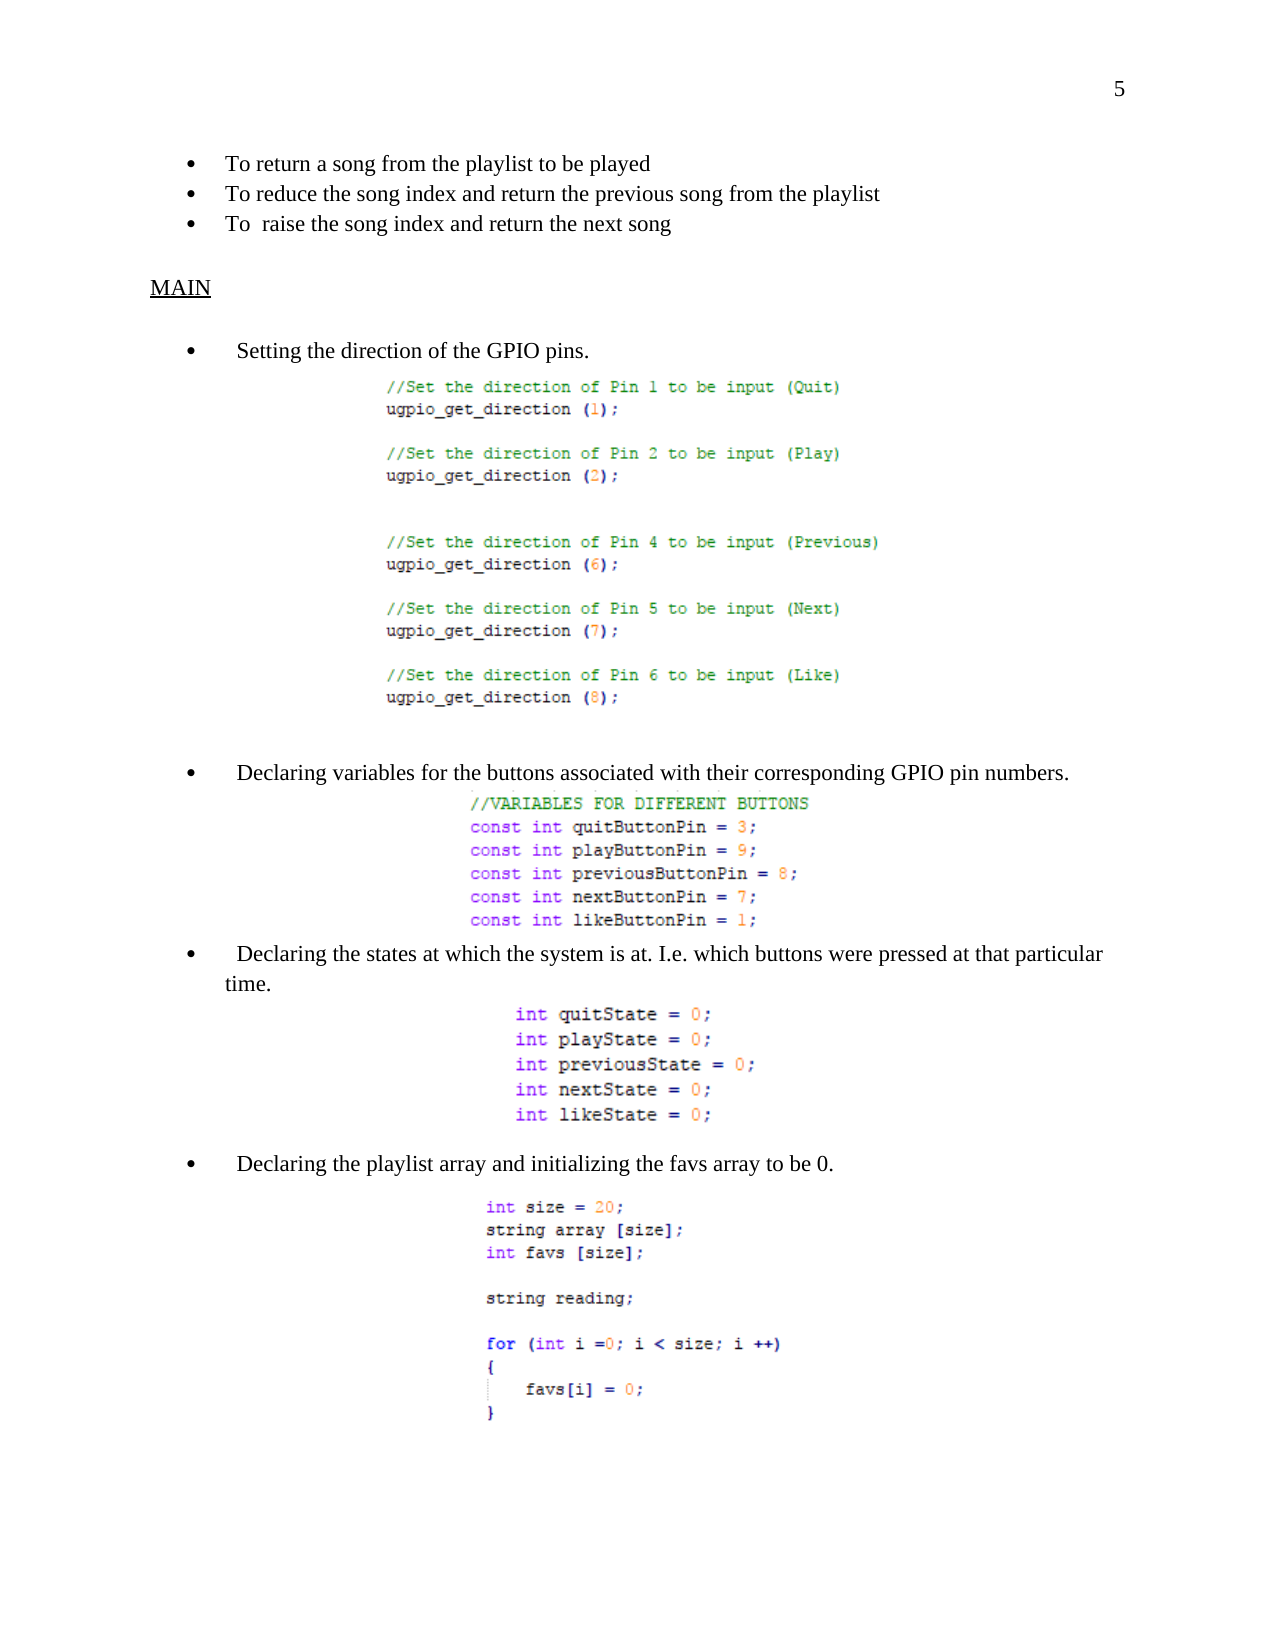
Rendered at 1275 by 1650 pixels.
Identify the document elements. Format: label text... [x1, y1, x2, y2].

list To reduce the song index and return the previous song from the playlist [187, 180, 1125, 207]
text MAIN [150, 274, 1125, 300]
list Setting the direction of the GPIO pins. [187, 337, 1125, 363]
list Declaring the playlist array and initializing the favs array to be 0. [187, 1150, 1125, 1176]
picture [476, 1180, 799, 1439]
picture [457, 789, 818, 936]
list To return a song from the playlist to be played [187, 150, 1125, 176]
picture [509, 1000, 766, 1146]
list To raise the song index and return the next song [187, 210, 1125, 237]
picture [370, 367, 905, 722]
list Declaring the states at which the system is at. I.e. which buttons were pressed at that particular time. [187, 940, 1125, 997]
list Declaring variables for the buttons associated with their corresponding GPIO pin numbers. [187, 759, 1125, 785]
